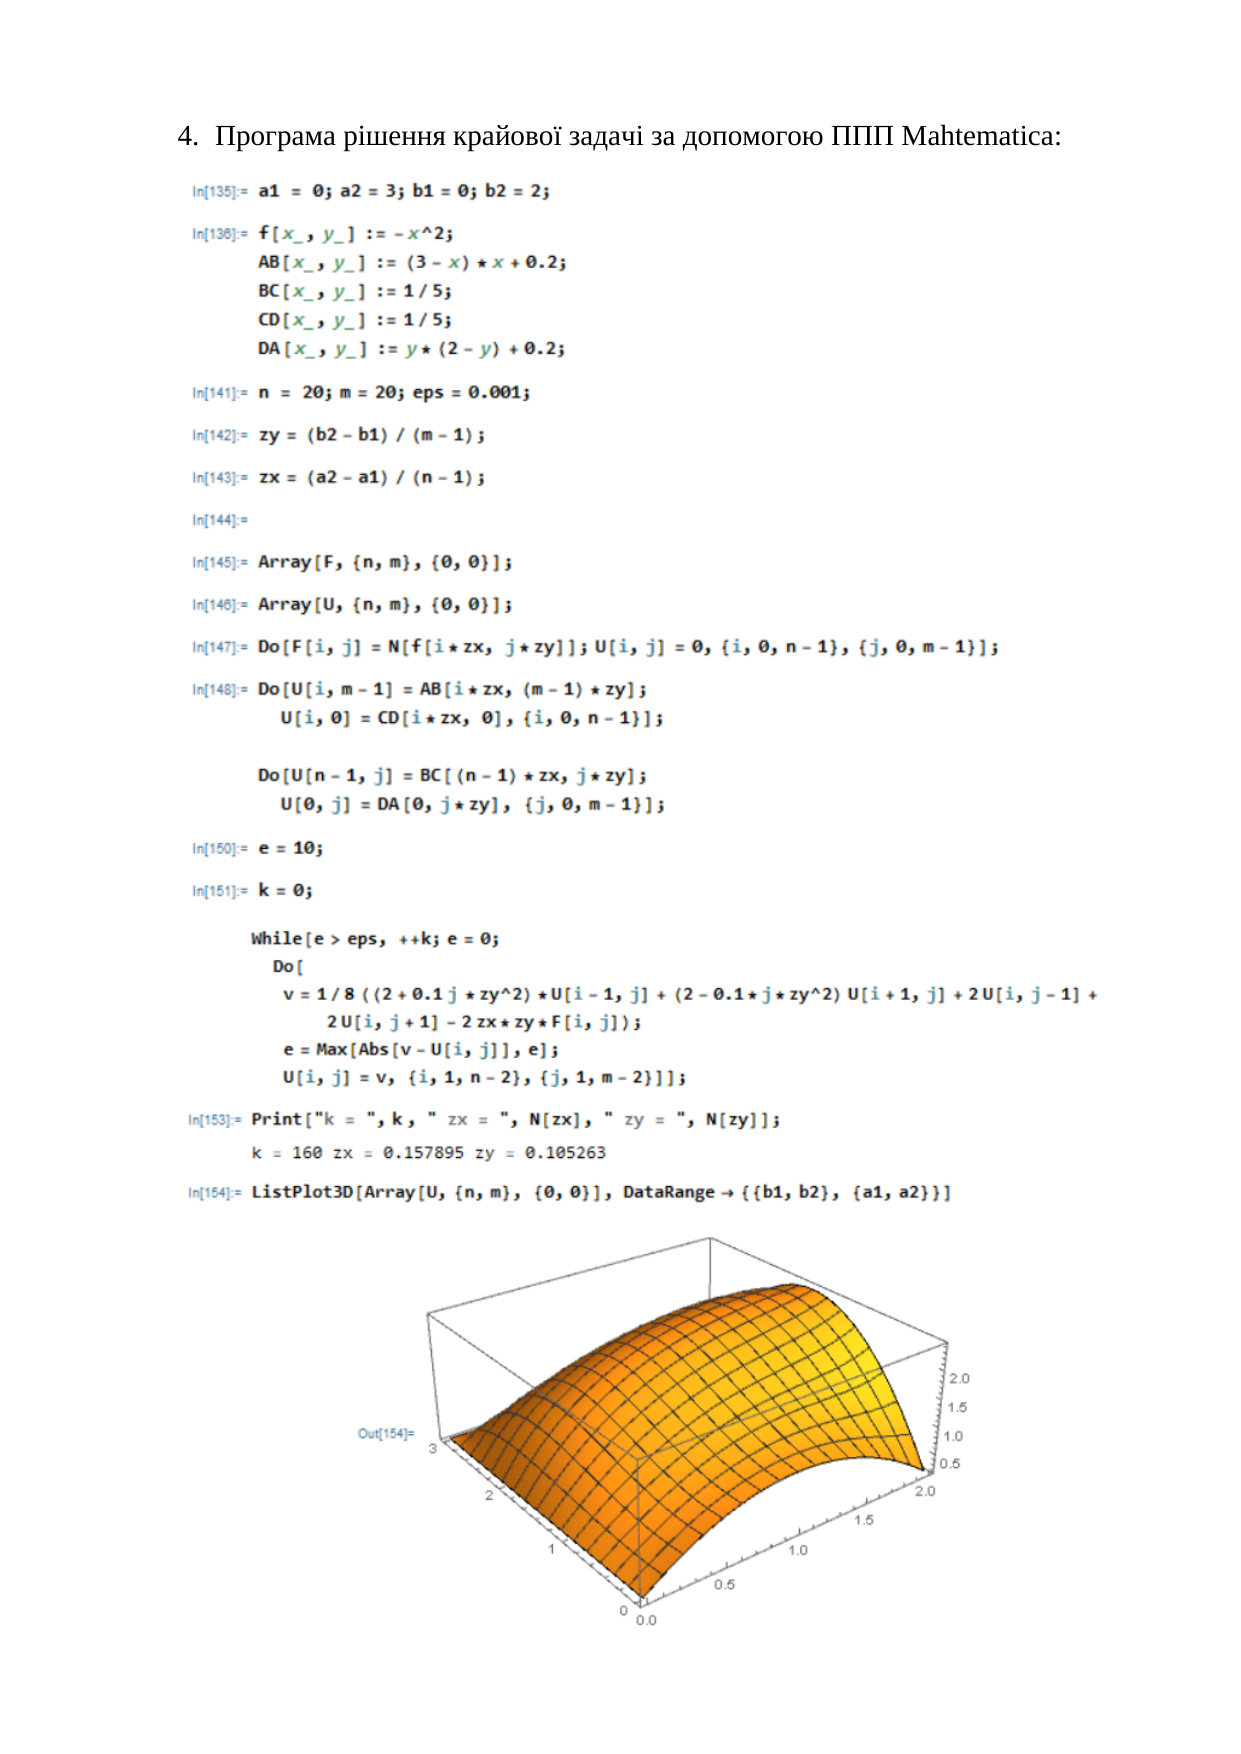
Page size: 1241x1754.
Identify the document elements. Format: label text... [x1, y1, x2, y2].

picture [177, 923, 1152, 1214]
list Програма рішення крайової задачі за допомогою ППП Mahtematica: [177, 118, 1152, 152]
picture [177, 171, 1152, 906]
picture [352, 1232, 977, 1634]
